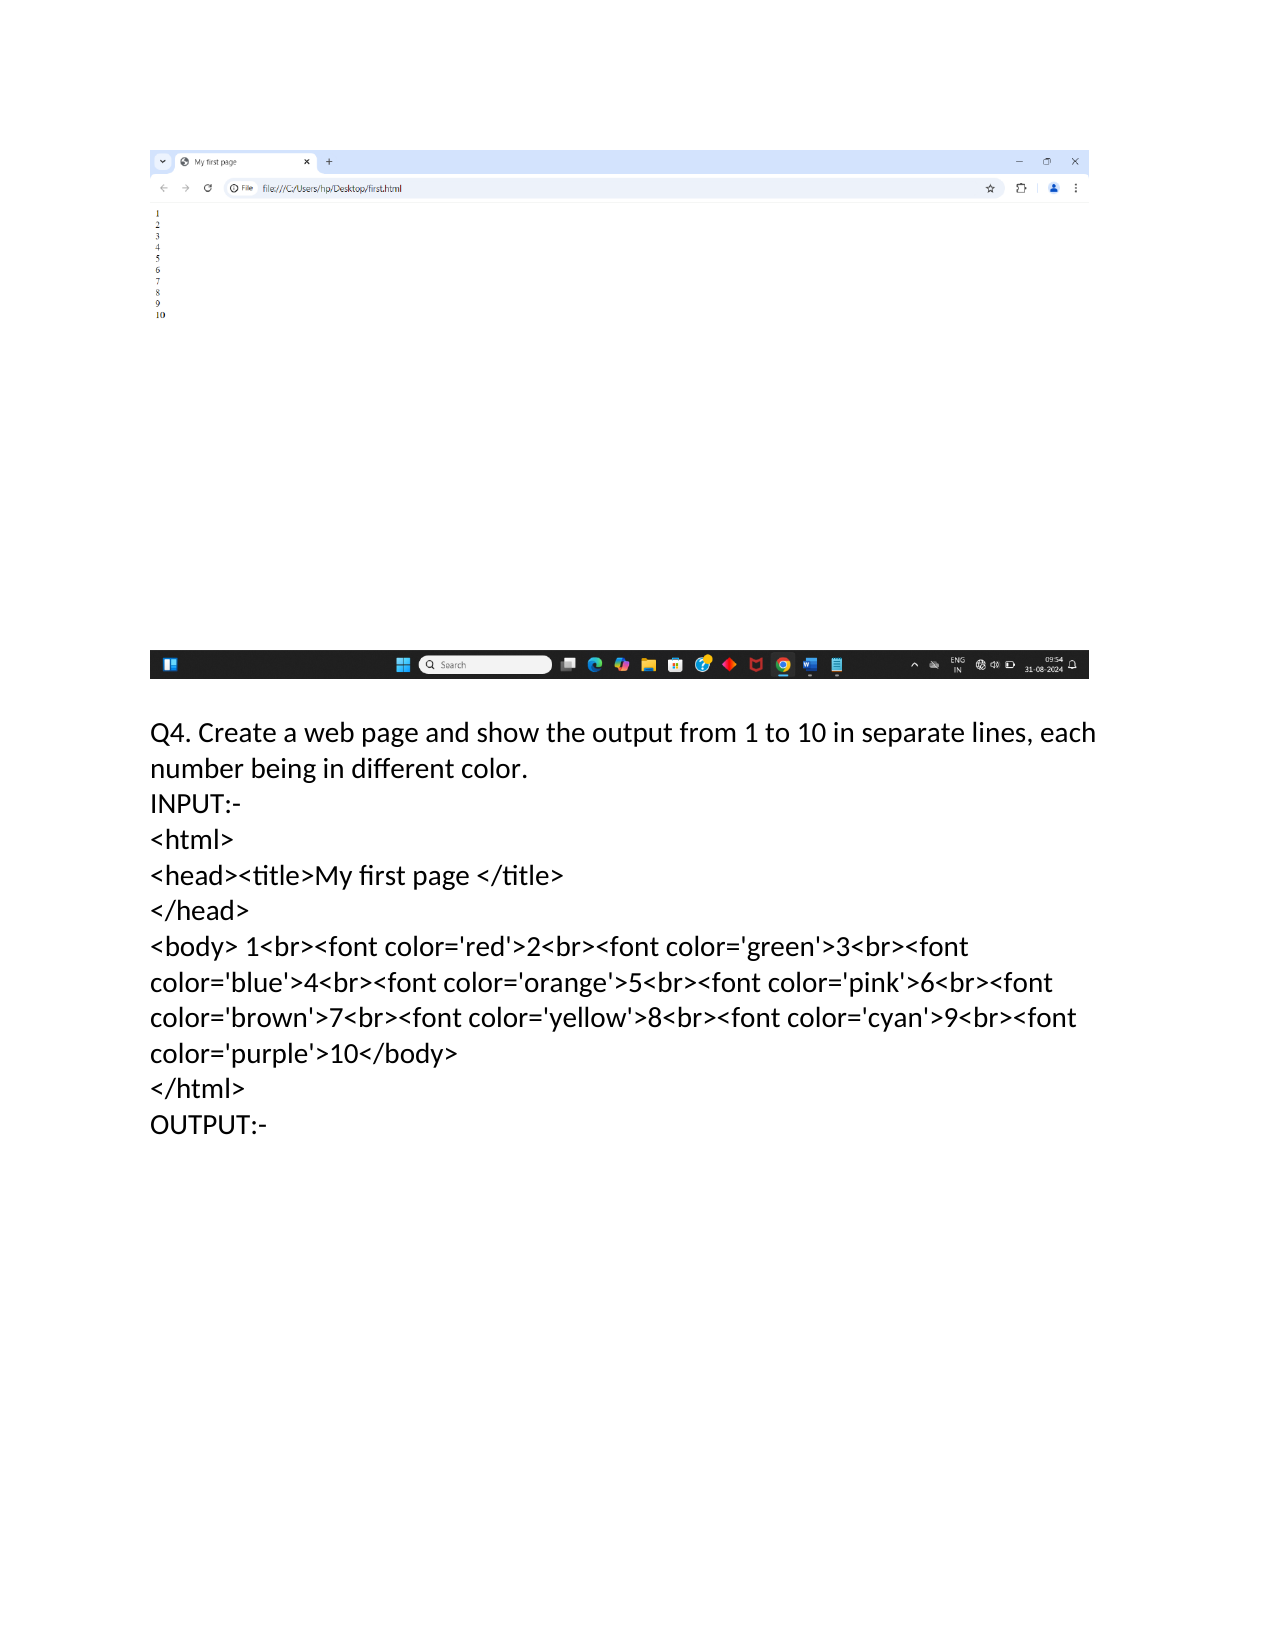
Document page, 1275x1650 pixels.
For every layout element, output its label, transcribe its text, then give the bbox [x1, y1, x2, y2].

text Q4. Create a web page and show the output from 1 to 10 in separate lines, each number being in different color. [150, 714, 1125, 786]
text INPUT:- [150, 786, 1125, 821]
text <body> 1<br><font color='red'>2<br><font color='green'>3<br><font color='blue'>4<br><font color='orange'>5<br><font color='pink'>6<br><font color='brown'>7<br><font color='yellow'>8<br><font color='cyan'>9<br><font color='purple'>10</body> [150, 928, 1125, 1071]
picture [150, 150, 1089, 679]
text </html> [150, 1071, 1125, 1106]
text <head><title>My first page </title> [150, 857, 1125, 892]
text OUTPUT:- [150, 1106, 1125, 1142]
text </head> [150, 892, 1125, 928]
text <html> [150, 821, 1125, 857]
